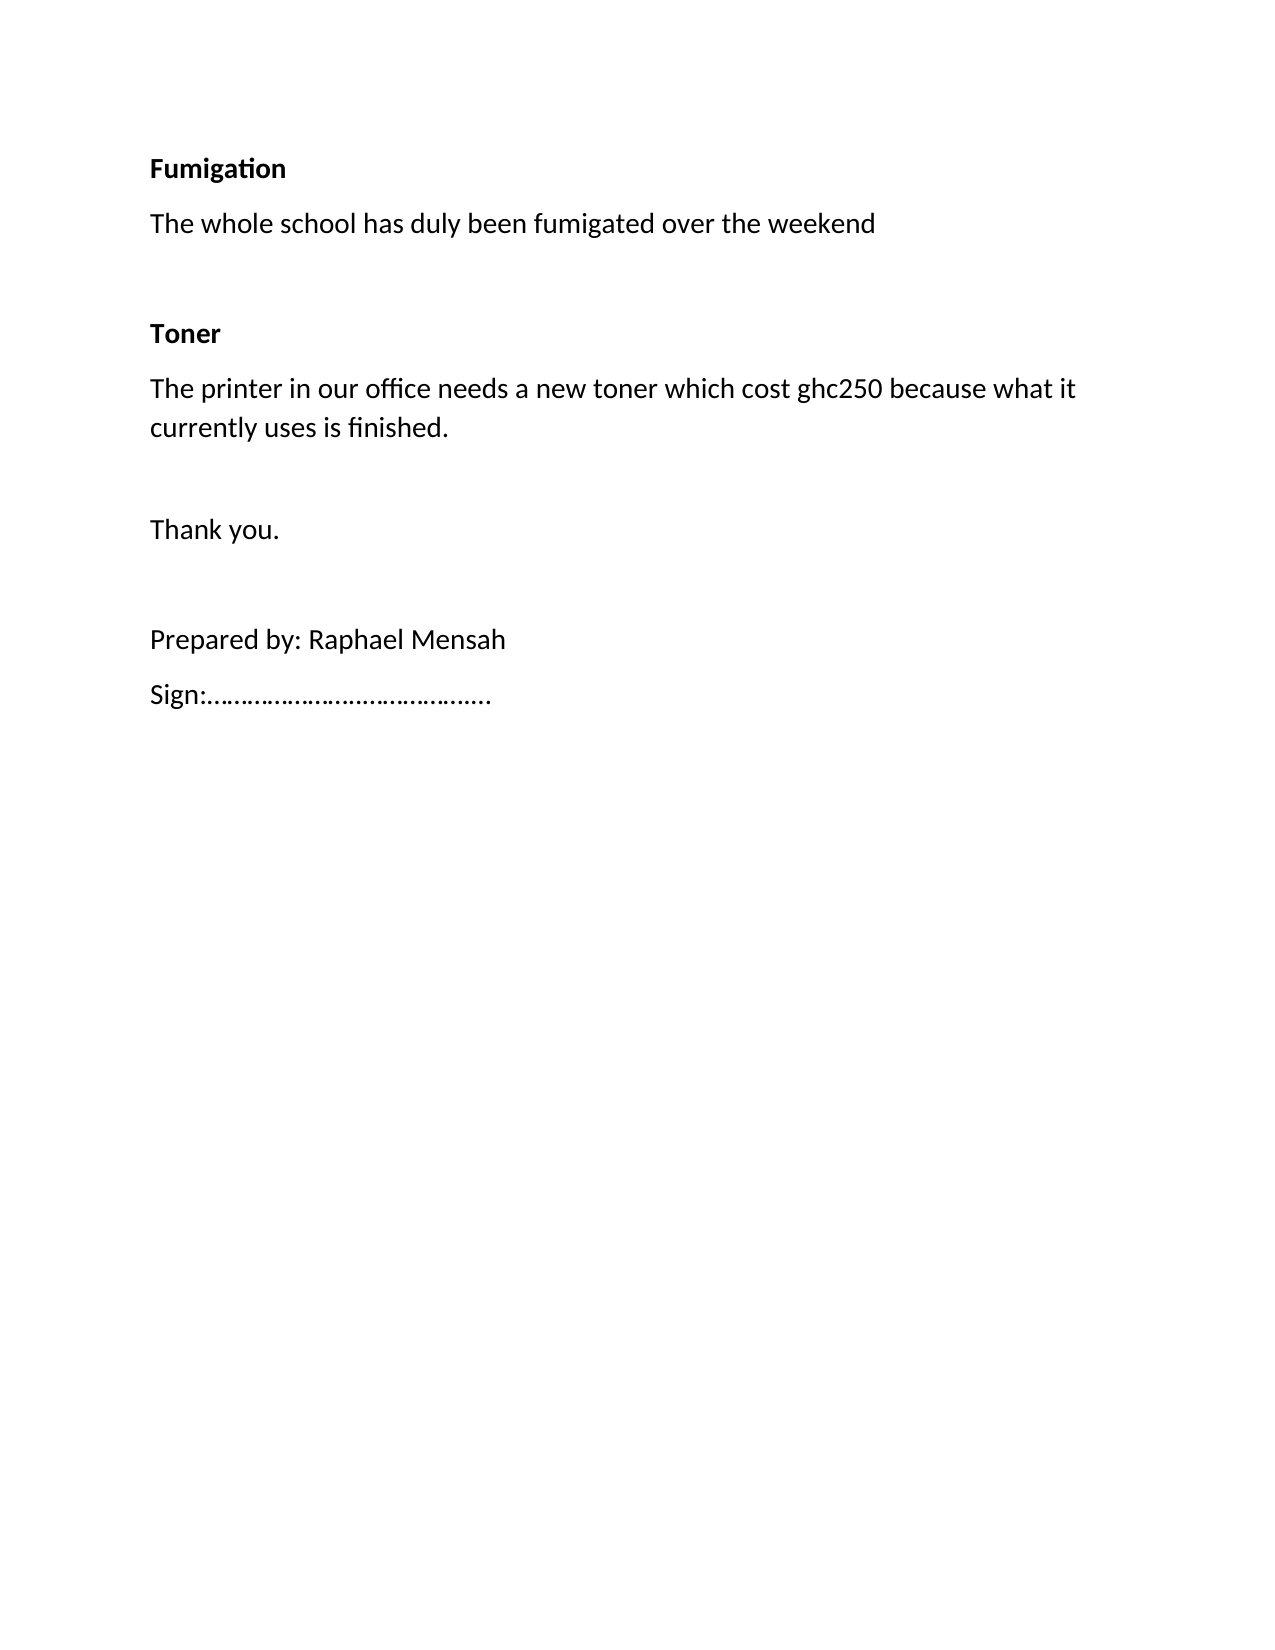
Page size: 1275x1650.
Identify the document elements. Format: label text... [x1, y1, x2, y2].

text Fumigation [150, 150, 1125, 186]
text Sign:…………………..…………….… [150, 676, 1125, 712]
text Prepared by: Raphael Mensah [150, 621, 1125, 657]
text The printer in our office needs a new toner which cost ghc250 because what it currently uses is finished. [150, 370, 1125, 444]
text The whole school has duly been fumigated over the weekend [150, 205, 1125, 241]
text Toner [150, 315, 1125, 351]
text Thank you. [150, 511, 1125, 546]
